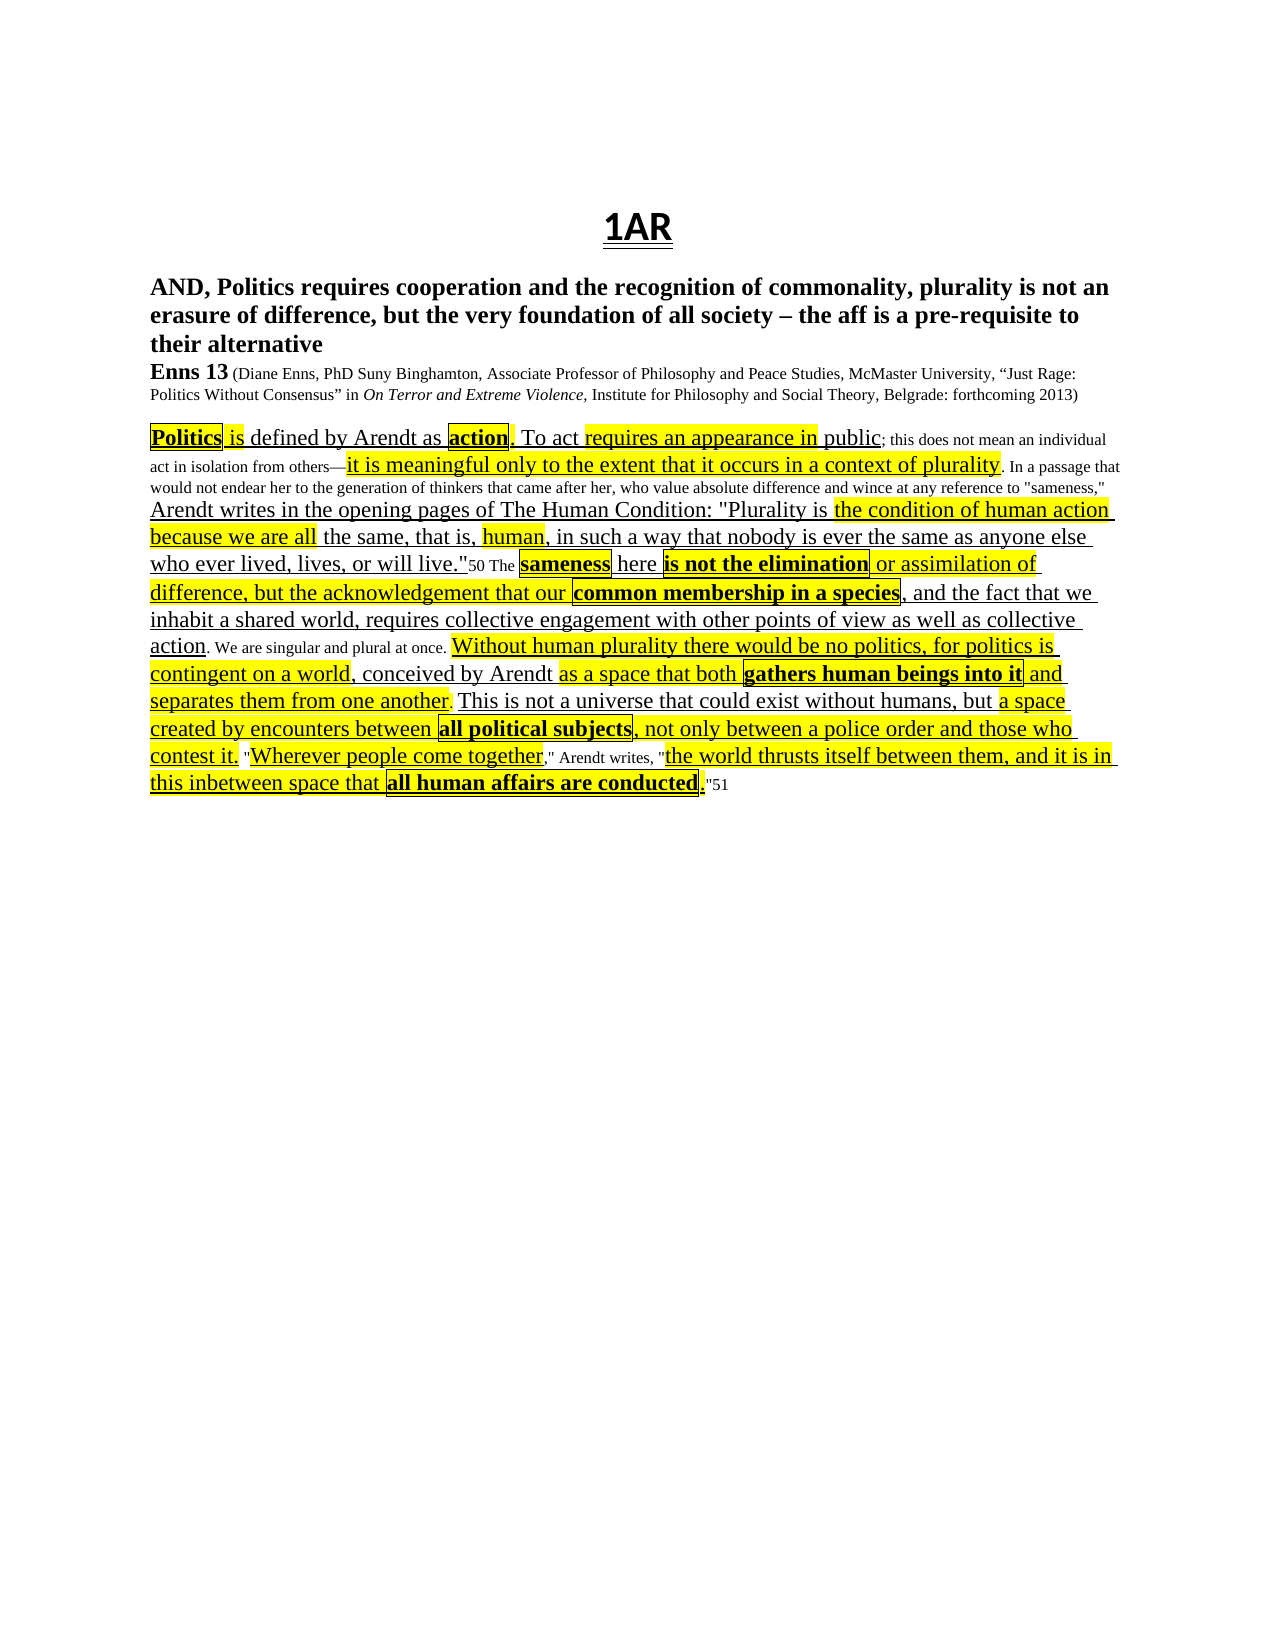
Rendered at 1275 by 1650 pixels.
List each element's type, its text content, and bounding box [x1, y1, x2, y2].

subtitle 1AR [150, 200, 1125, 251]
text Enns 13 (Diane Enns, PhD Suny Binghamton, Associate Professor of Philosophy and Peace Studies, McMaster University, “Just Rage: Politics Without Consensus” in On Terror and Extreme Violence, Institute for Philosophy and Social Theory, Belgrade: forthcoming 2013) [150, 358, 1125, 403]
subtitle AND, Politics requires cooperation and the recognition of commonality, plurality is not an erasure of difference, but the very foundation of all society – the aff is a pre-requisite to their alternative [150, 272, 1125, 358]
text Politics is defined by Arendt as action. To act requires an appearance in public; this does not mean an individual act in isolation from others—it is meaningful only to the extent that it occurs in a context of plurality. In a passage that would not endear her to the generation of thinkers that came after her, who value absolute difference and wince at any reference to "sameness," Arendt writes in the opening pages of The Human Condition: "Plurality is the condition of human action because we are all the same, that is, human, in such a way that nobody is ever the same as anyone else who ever lived, lives, or will live."50 The sameness here is not the elimination or assimilation of difference, but the acknowledgement that our common membership in a species, and the fact that we inhabit a shared world, requires collective engagement with other points of view as well as collective action. We are singular and plural at once. Without human plurality there would be no politics, for politics is contingent on a world, conceived by Arendt as a space that both gathers human beings into it and separates them from one another. This is not a universe that could exist without humans, but a space created by encounters between all political subjects, not only between a police order and those who contest it. "Wherever people come together," Arendt writes, "the world thrusts itself between them, and it is in this inbetween space that all human affairs are conducted."51 [150, 423, 1125, 797]
